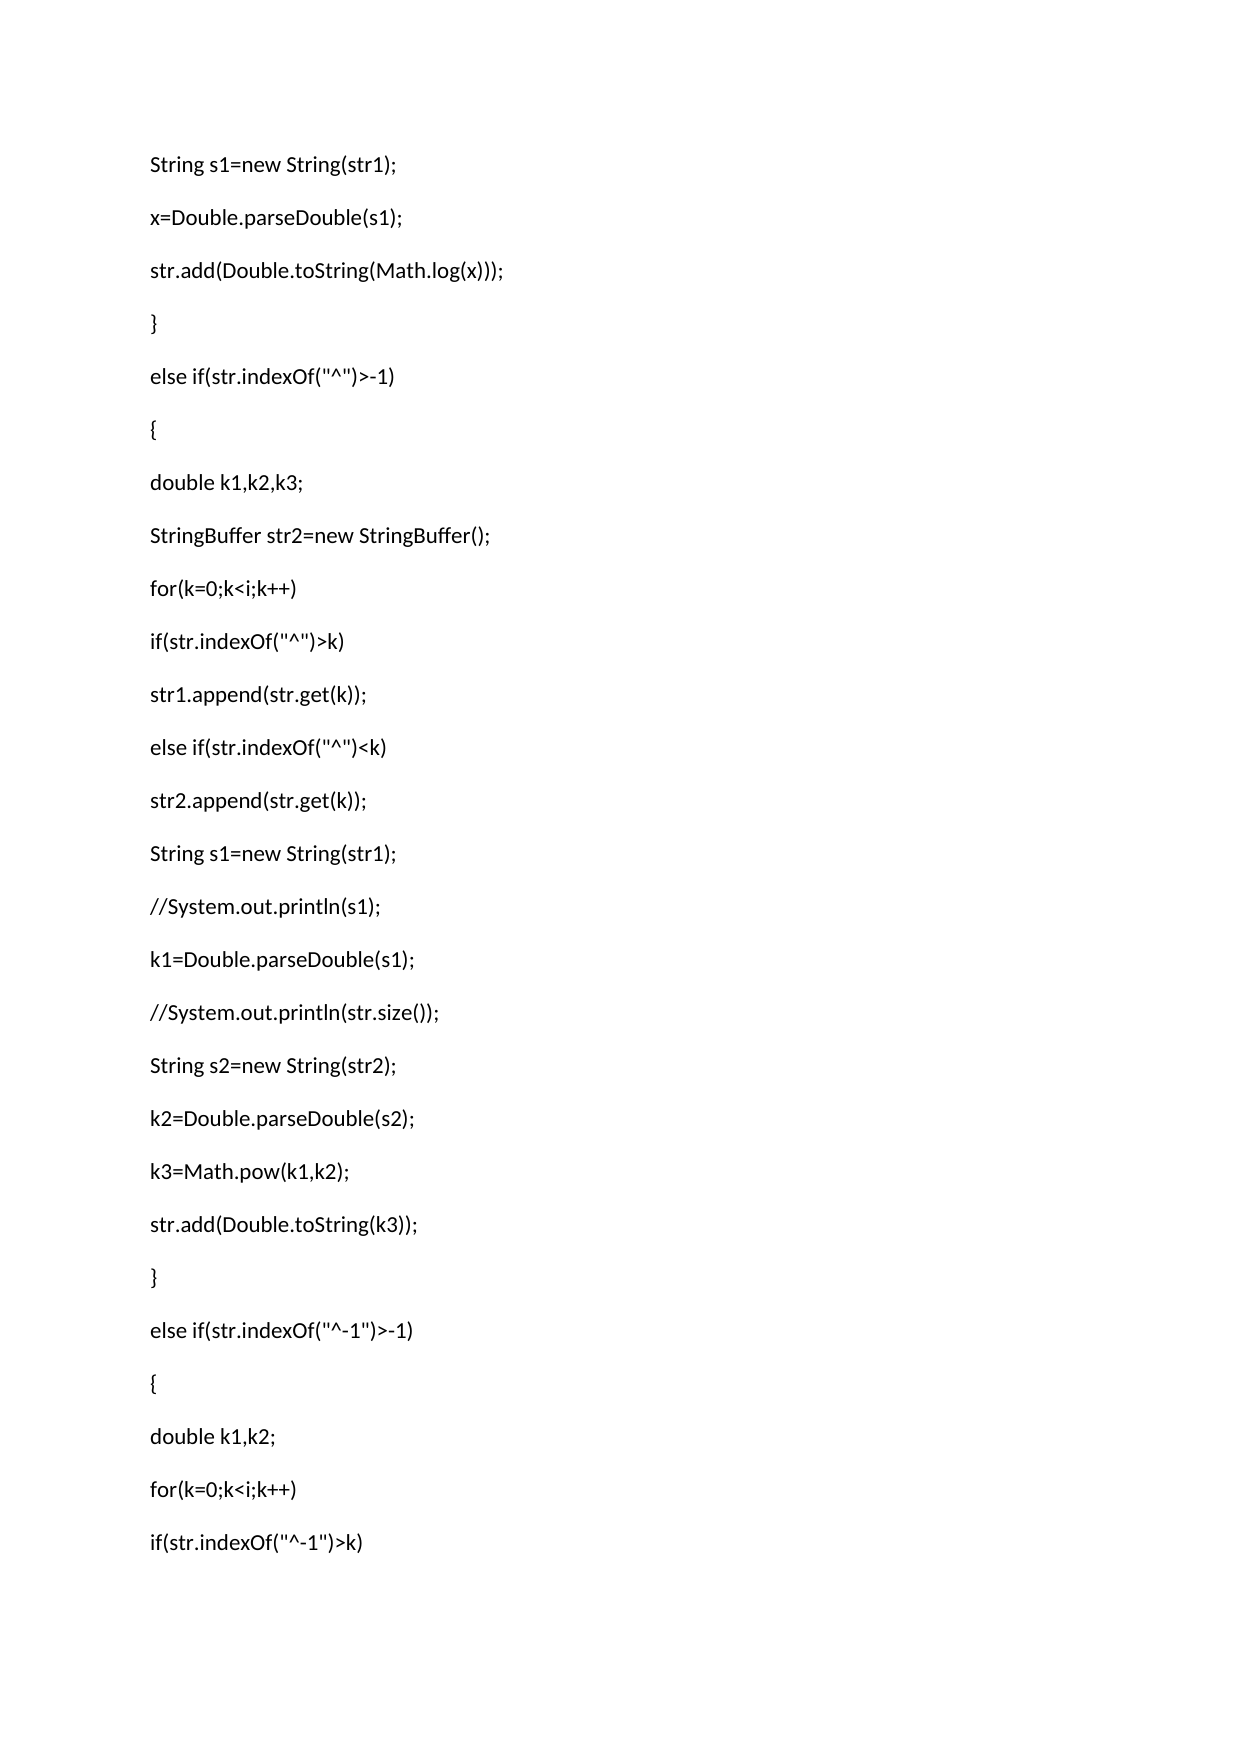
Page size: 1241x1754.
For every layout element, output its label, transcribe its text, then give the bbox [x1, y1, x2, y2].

text { [150, 415, 1090, 443]
text //System.out.println(str.size()); [150, 998, 1090, 1026]
text k2=Double.parseDouble(s2); [150, 1104, 1090, 1132]
text String s1=new String(str1); [150, 150, 1090, 178]
text if(str.indexOf("^-1")>k) [150, 1528, 1090, 1557]
text x=Double.parseDouble(s1); [150, 203, 1090, 231]
text k3=Math.pow(k1,k2); [150, 1157, 1090, 1185]
text for(k=0;k<i;k++) [150, 1476, 1090, 1503]
text else if(str.indexOf("^-1")>-1) [150, 1316, 1090, 1344]
text str.add(Double.toString(Math.log(x))); [150, 256, 1090, 284]
text { [150, 1369, 1090, 1397]
text for(k=0;k<i;k++) [150, 574, 1090, 602]
text } [150, 1263, 1090, 1291]
text double k1,k2,k3; [150, 468, 1090, 496]
text String s2=new String(str2); [150, 1051, 1090, 1079]
text double k1,k2; [150, 1422, 1090, 1451]
text StringBuffer str2=new StringBuffer(); [150, 521, 1090, 549]
text str2.append(str.get(k)); [150, 786, 1090, 814]
text if(str.indexOf("^")>k) [150, 627, 1090, 655]
text str.add(Double.toString(k3)); [150, 1210, 1090, 1238]
text //System.out.println(s1); [150, 892, 1090, 920]
text else if(str.indexOf("^")>-1) [150, 362, 1090, 390]
text k1=Double.parseDouble(s1); [150, 945, 1090, 973]
text else if(str.indexOf("^")<k) [150, 733, 1090, 761]
text String s1=new String(str1); [150, 839, 1090, 867]
text str1.append(str.get(k)); [150, 680, 1090, 708]
text } [150, 309, 1090, 337]
